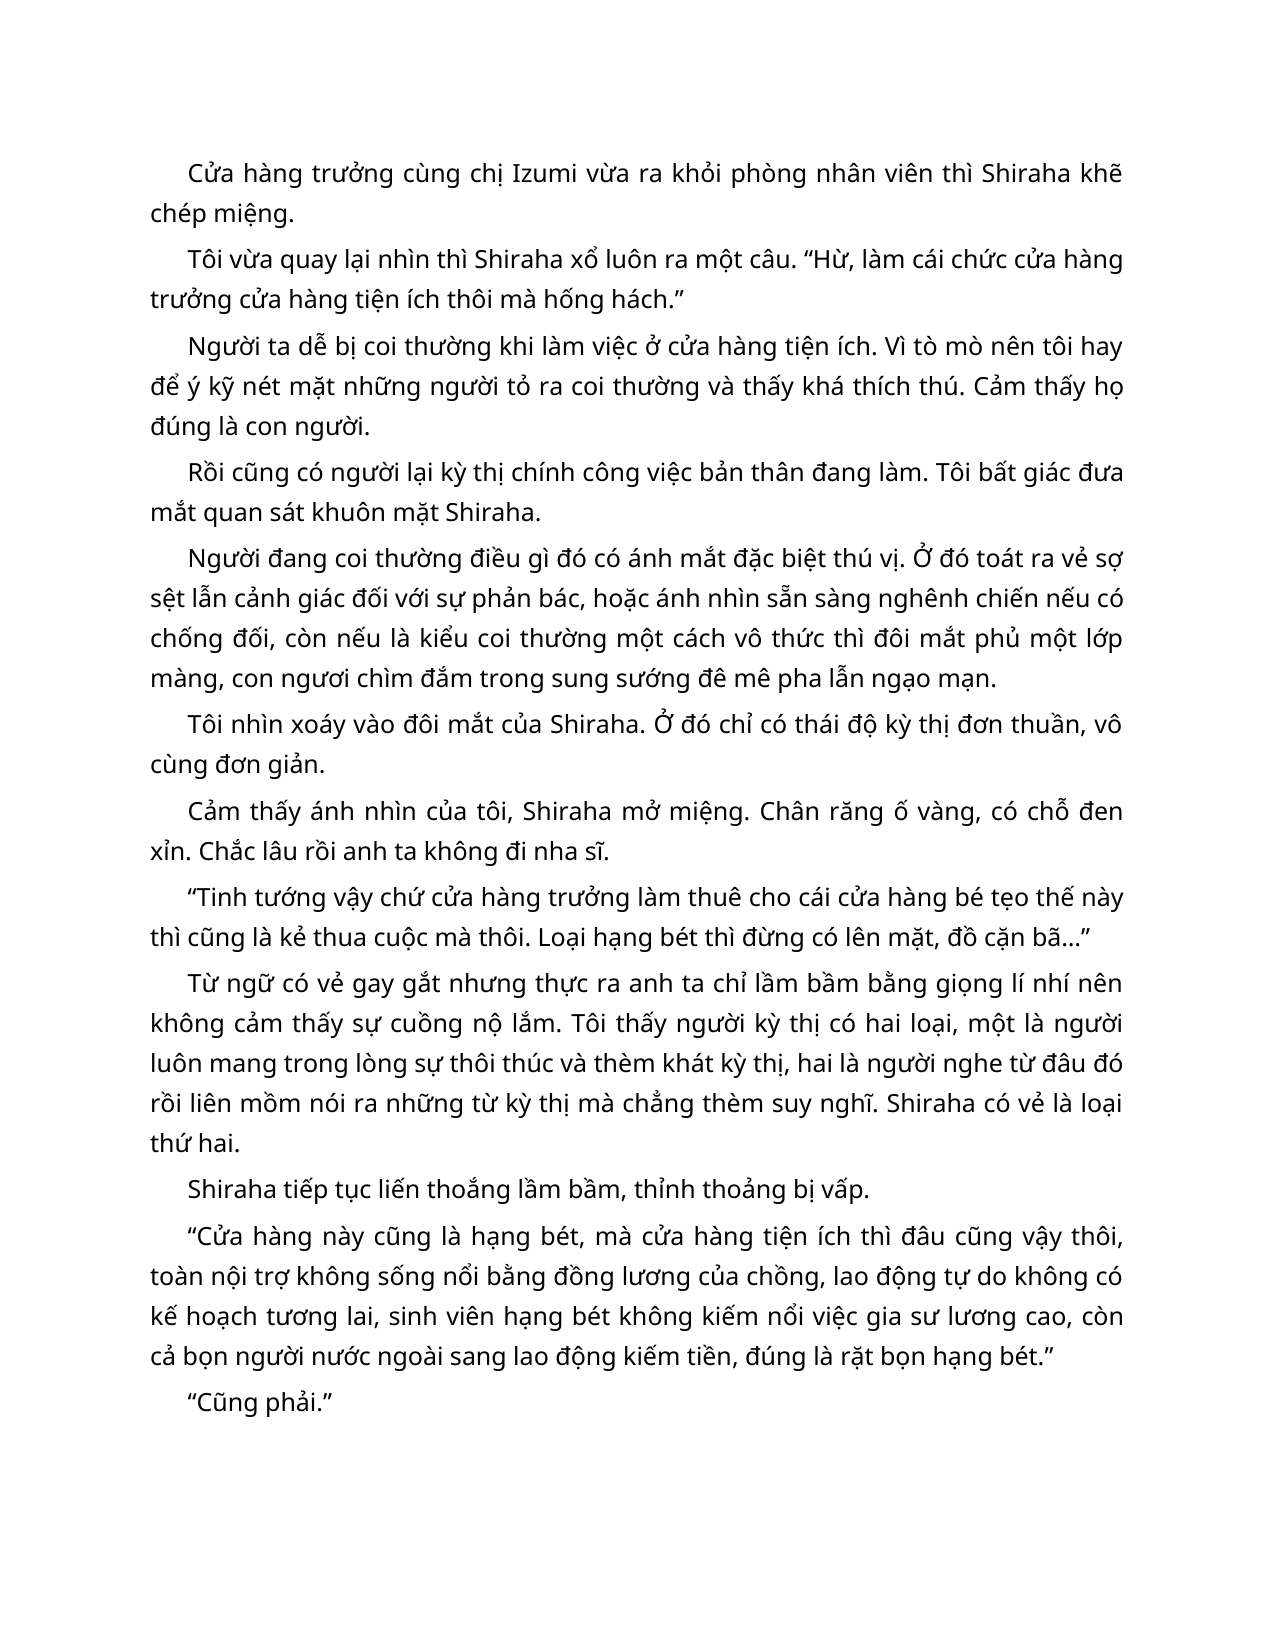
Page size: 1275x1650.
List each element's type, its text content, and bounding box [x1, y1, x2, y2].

text Từ ngữ có vẻ gay gắt nhưng thực ra anh ta chỉ lầm bầm bằng giọng lí nhí nên không cảm thấy sự cuồng nộ lắm. Tôi thấy người kỳ thị có hai loại, một là người luôn mang trong lòng sự thôi thúc và thèm khát kỳ thị, hai là người nghe từ đâu đó rồi liên mồm nói ra những từ kỳ thị mà chẳng thèm suy nghĩ. Shiraha có vẻ là loại thứ hai. [150, 960, 1125, 1160]
text “Cửa hàng này cũng là hạng bét, mà cửa hàng tiện ích thì đâu cũng vậy thôi, toàn nội trợ không sống nổi bằng đồng lương của chồng, lao động tự do không có kế hoạch tương lai, sinh viên hạng bét không kiếm nổi việc gia sư lương cao, còn cả bọn người nước ngoài sang lao động kiếm tiền, đúng là rặt bọn hạng bét.” [150, 1212, 1125, 1372]
text Người đang coi thường điều gì đó có ánh mắt đặc biệt thú vị. Ở đó toát ra vẻ sợ sệt lẫn cảnh giác đối với sự phản bác, hoặc ánh nhìn sẵn sàng nghênh chiến nếu có chống đối, còn nếu là kiểu coi thường một cách vô thức thì đôi mắt phủ một lớp màng, con ngươi chìm đắm trong sung sướng đê mê pha lẫn ngạo mạn. [150, 535, 1125, 695]
text Cửa hàng trưởng cùng chị Izumi vừa ra khỏi phòng nhân viên thì Shiraha khẽ chép miệng. [150, 150, 1125, 230]
text “Cũng phải.” [150, 1379, 1125, 1419]
text Rồi cũng có người lại kỳ thị chính công việc bản thân đang làm. Tôi bất giác đưa mắt quan sát khuôn mặt Shiraha. [150, 449, 1125, 529]
text “Tinh tướng vậy chứ cửa hàng trưởng làm thuê cho cái cửa hàng bé tẹo thế này thì cũng là kẻ thua cuộc mà thôi. Loại hạng bét thì đừng có lên mặt, đồ cặn bã…” [150, 874, 1125, 954]
text Tôi vừa quay lại nhìn thì Shiraha xổ luôn ra một câu. “Hừ, làm cái chức cửa hàng trưởng cửa hàng tiện ích thôi mà hống hách.” [150, 236, 1125, 316]
text Tôi nhìn xoáy vào đôi mắt của Shiraha. Ở đó chỉ có thái độ kỳ thị đơn thuần, vô cùng đơn giản. [150, 701, 1125, 781]
text Shiraha tiếp tục liến thoắng lầm bầm, thỉnh thoảng bị vấp. [150, 1166, 1125, 1206]
text Cảm thấy ánh nhìn của tôi, Shiraha mở miệng. Chân răng ố vàng, có chỗ đen xỉn. Chắc lâu rồi anh ta không đi nha sĩ. [150, 787, 1125, 867]
text Người ta dễ bị coi thường khi làm việc ở cửa hàng tiện ích. Vì tò mò nên tôi hay để ý kỹ nét mặt những người tỏ ra coi thường và thấy khá thích thú. Cảm thấy họ đúng là con người. [150, 322, 1125, 442]
